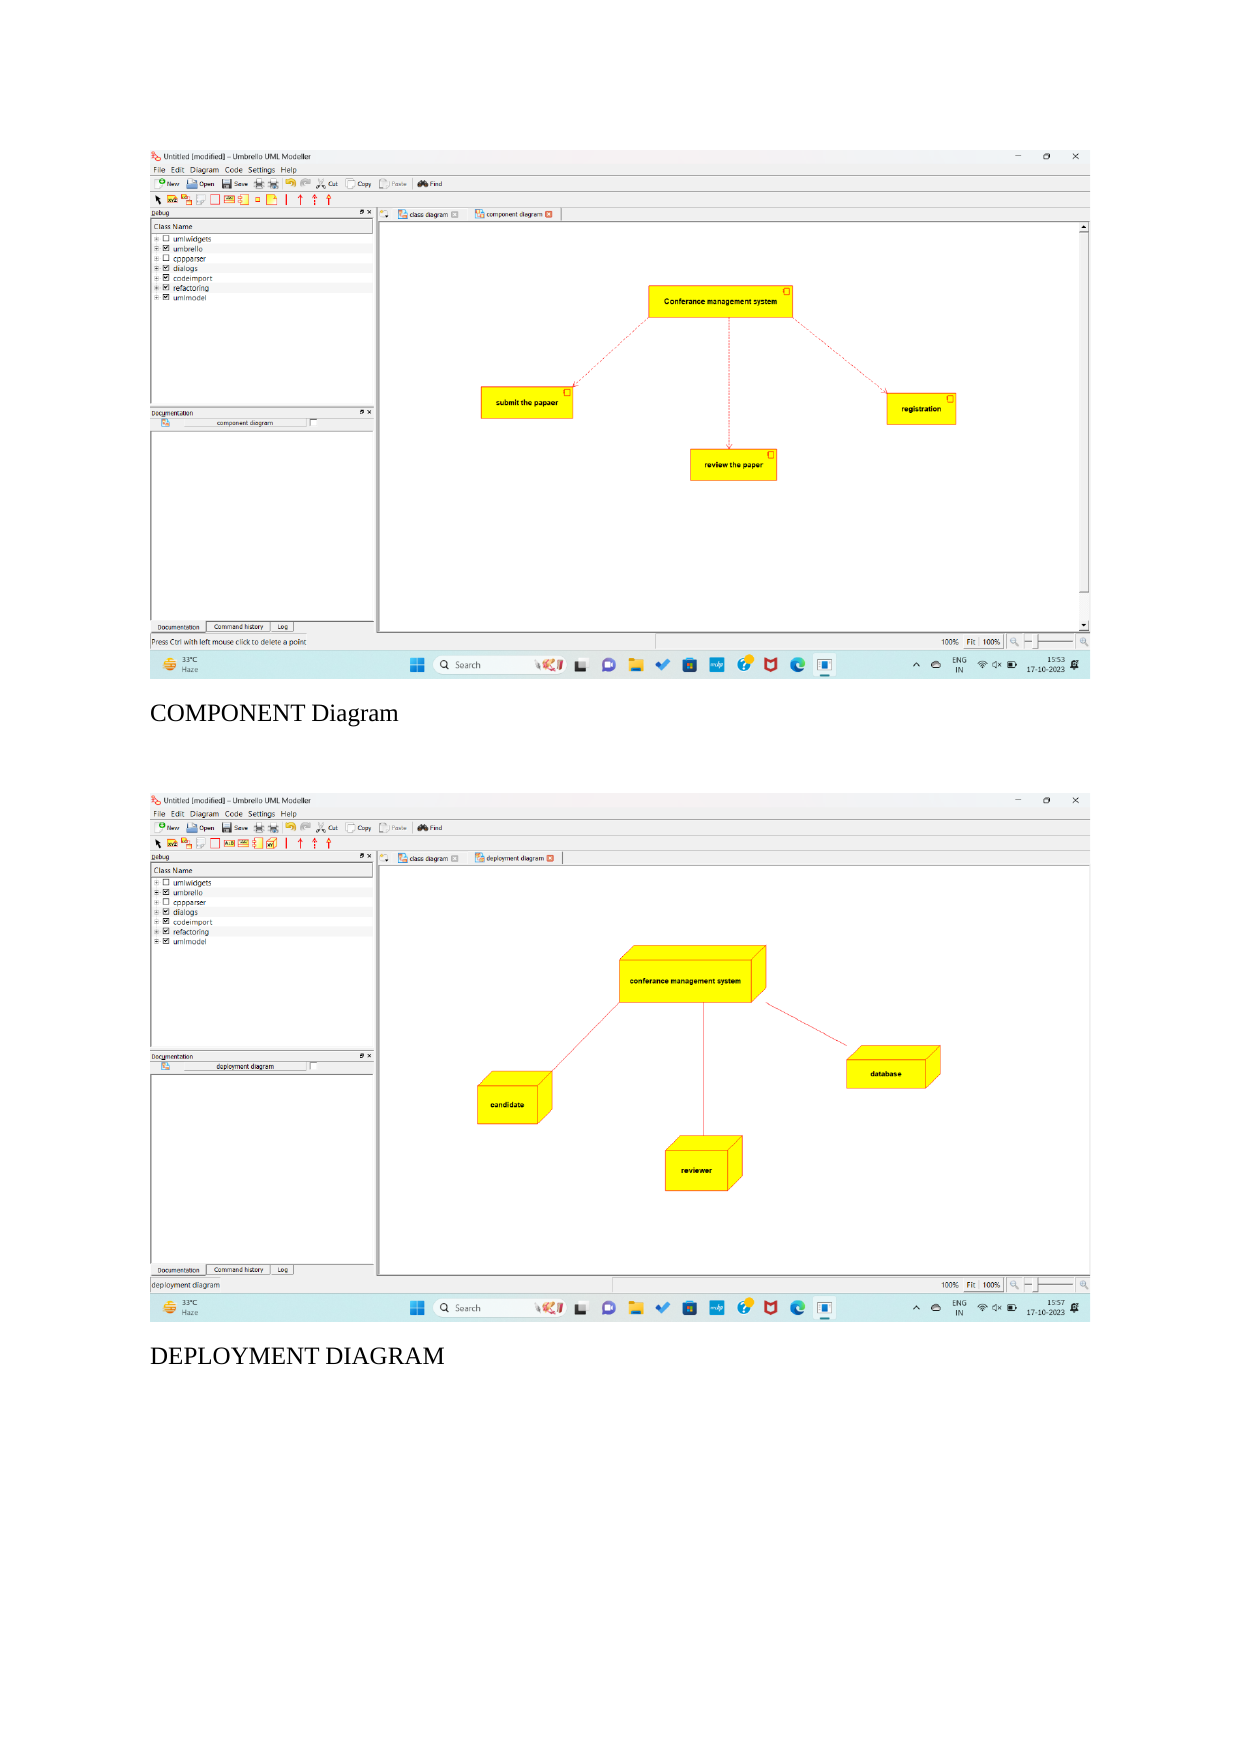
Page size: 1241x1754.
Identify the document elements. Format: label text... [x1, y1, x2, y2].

picture [150, 793, 1091, 1322]
picture [150, 150, 1091, 679]
text DEPLOYMENT DIAGRAM [150, 1341, 1090, 1369]
text COMPONENT Diagram [150, 698, 1090, 726]
